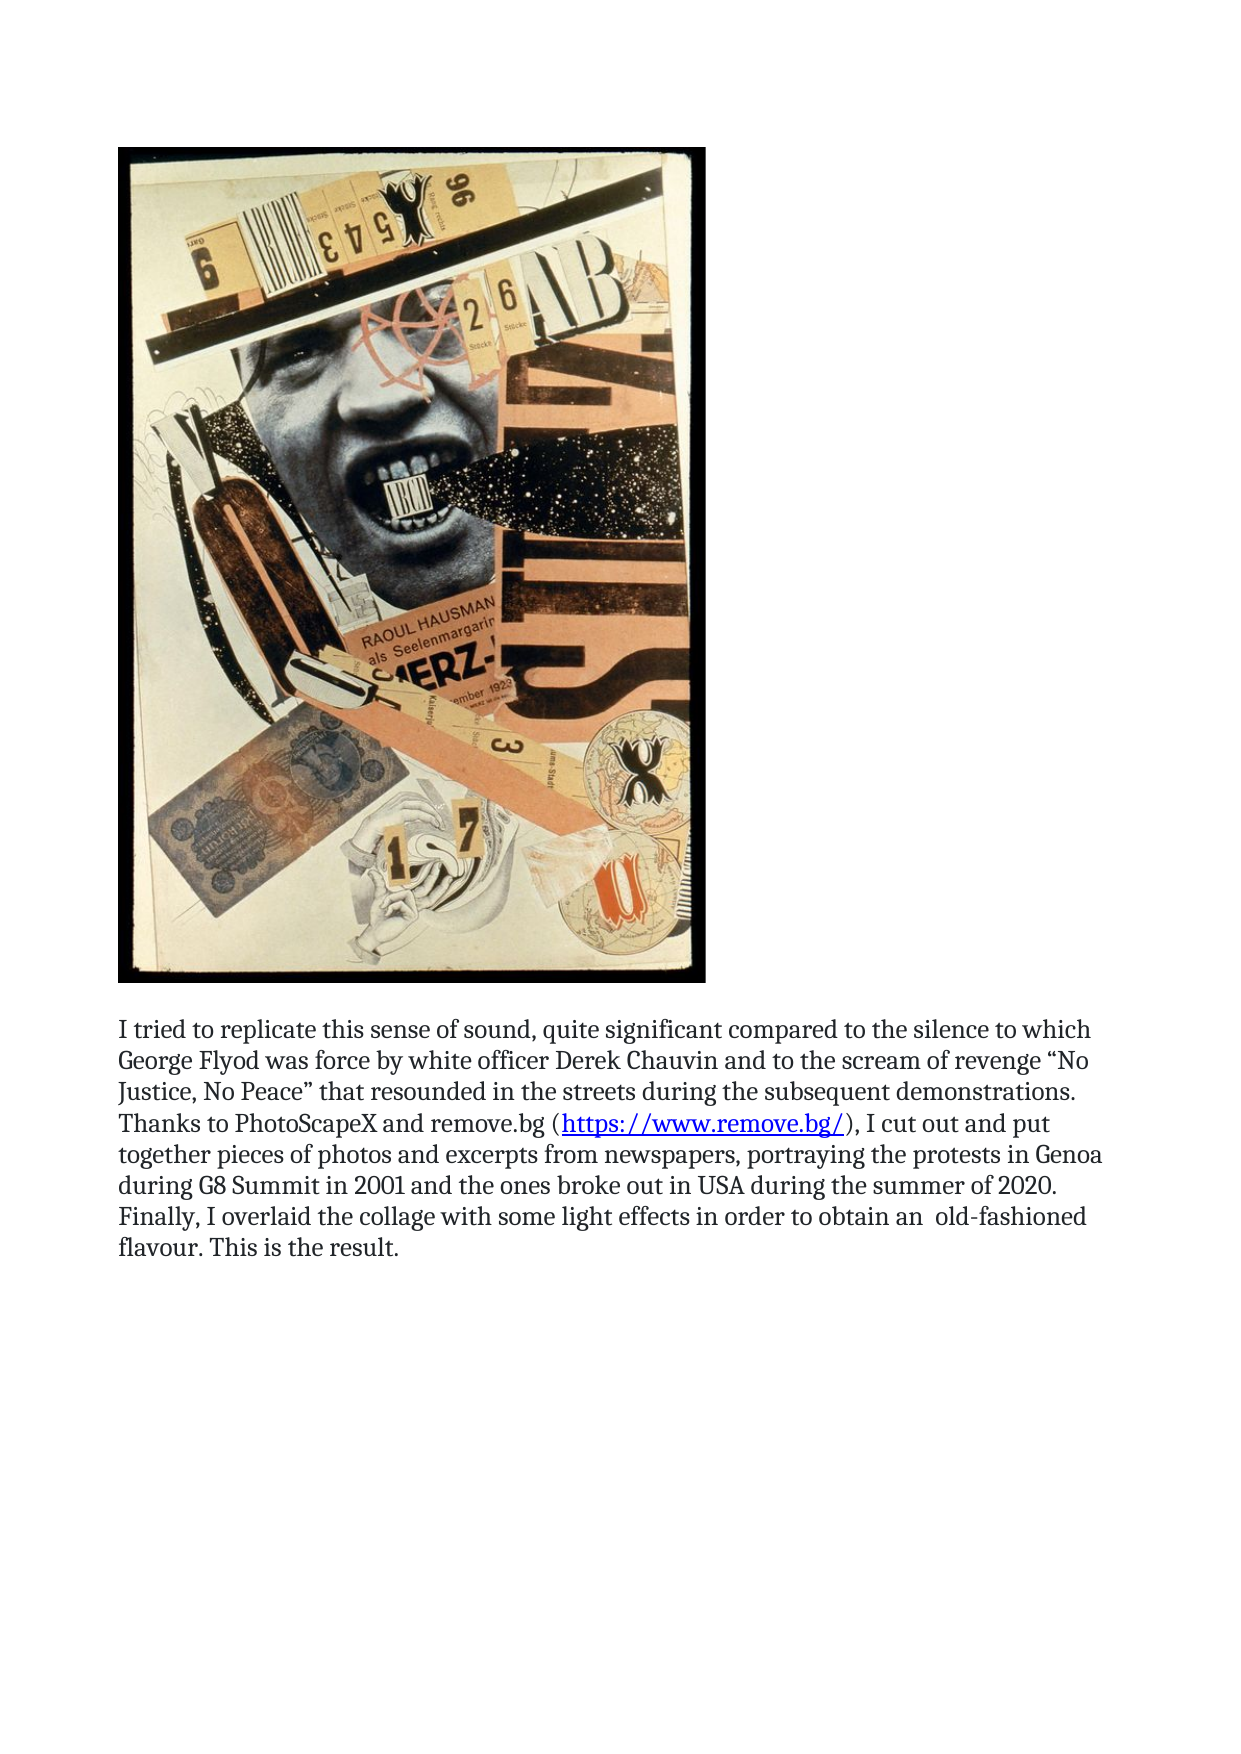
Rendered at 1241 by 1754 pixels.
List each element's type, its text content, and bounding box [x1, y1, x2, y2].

text I tried to replicate this sense of sound, quite significant compared to the silence to which George Flyod was force by white officer Derek Chauvin and to the scream of revenge “No Justice, No Peace” that resounded in the streets during the subsequent demonstrations. [118, 1014, 1122, 1108]
text Thanks to PhotoScapeX and remove.bg (https://www.remove.bg/), I cut out and put together pieces of photos and excerpts from newspapers, portraying the protests in Genoa during G8 Summit in 2001 and the ones broke out in USA during the summer of 2020. Finally, I overlaid the collage with some light effects in order to obtain an old-fashioned flavour. This is the result. [118, 1108, 1122, 1263]
picture [118, 147, 706, 983]
